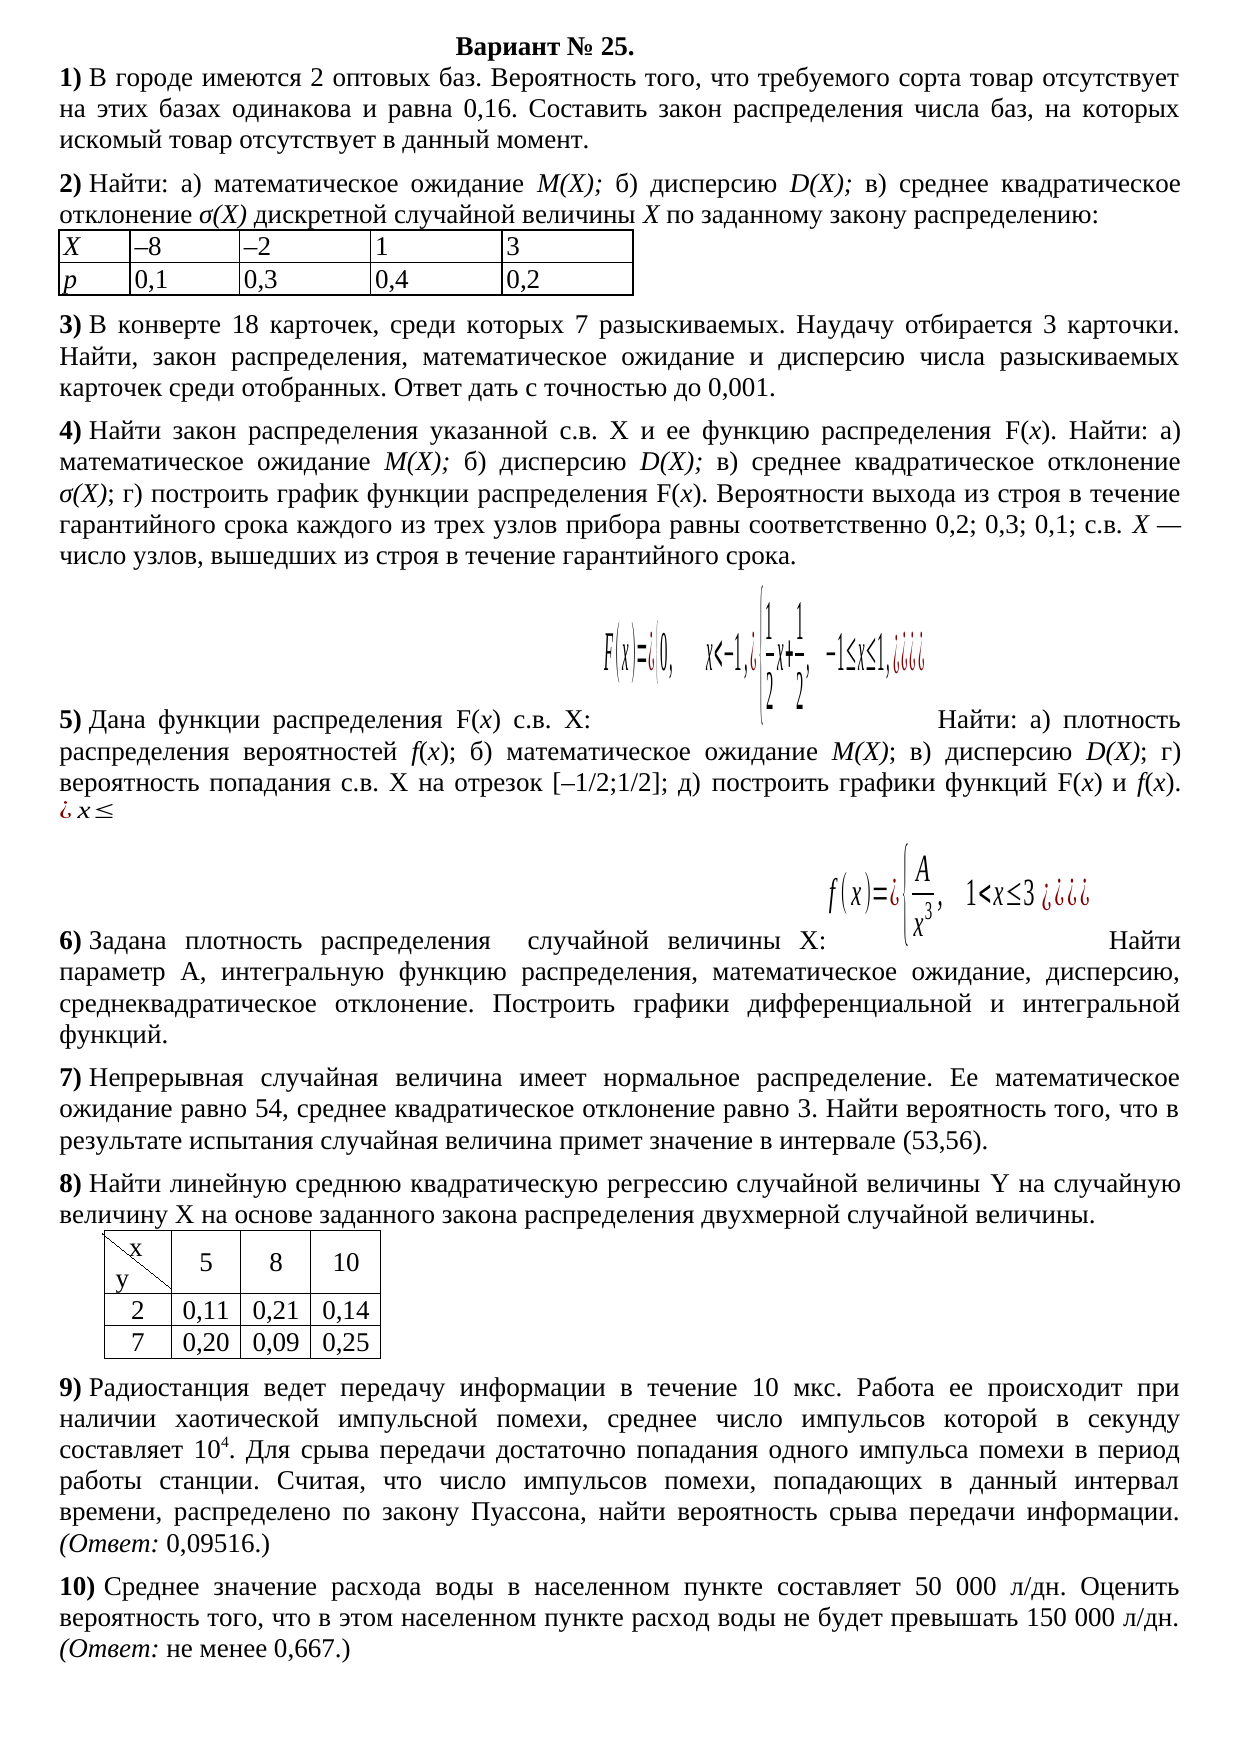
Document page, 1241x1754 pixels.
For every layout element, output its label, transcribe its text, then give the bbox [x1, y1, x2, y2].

table_header X [60, 231, 129, 262]
table_cell 0,25 [311, 1326, 380, 1357]
table_cell 0,1 [131, 263, 239, 294]
table_cell р [60, 263, 129, 294]
table_header –8 [131, 231, 239, 262]
table_cell 0,21 [241, 1294, 310, 1325]
table_cell 7 [105, 1326, 171, 1357]
table_cell 0,2 [503, 263, 632, 294]
table_header 1 [371, 231, 501, 262]
list Найти линейную среднюю квадратическую регрессию случайной величины Y на случайную величину Х на основе заданного закона распределения двухмерной случайной величины. [59, 1167, 1181, 1230]
table_cell 0,3 [240, 263, 370, 294]
table_header 8 [241, 1231, 310, 1293]
list Радиостанция ведет передачу информации в течение 10 мкс. Работа ее происходит при наличии хаотической импульсной помехи, среднее число импульсов которой в секунду составляет 104. Для срыва передачи достаточно попадания одного импульса помехи в период работы станции. Считая, что число импульсов помехи, попадающих в данный интервал времени, распределено по закону Пуассона, найти вероятность срыва передачи информации. (Ответ: 0,09516.) [59, 1371, 1181, 1558]
list Найти закон распределения указанной с.в. Х и ее функцию распределения F(x). Найти: а) математическое ожидание М(Х); б) дисперсию D(X); в) среднее квадратическое отклонение σ(Х); г) построить график функции распределения F(x). Вероятности выхода из строя в течение гарантийного срока каждого из трех узлов прибора равны соответственно 0,2; 0,3; 0,1; с.в. X — число узлов, вышедших из строя в течение гарантийного срока. (Ответ: М(X)=0,6, D(X)=0,46.) [59, 414, 1181, 570]
table_cell 0,09 [241, 1326, 310, 1357]
table_header 3 [503, 231, 632, 262]
table_cell 0,11 [172, 1294, 240, 1325]
list Задана плотность распределения случайной величины Х: Найти параметр А, интегральную функцию распределения, математическое ожидание, дисперсию, среднеквадратическое отклонение. Построить графики дифференциальной и интегральной функций. [59, 842, 1181, 1049]
list В городе имеются 2 оптовых баз. Вероятность того, что требуемого сорта товар отсутствует на этих базах одинакова и равна 0,16. Составить закон распределения числа баз, на которых искомый товар отсутствует в данный момент. [59, 61, 1181, 154]
list Среднее значение расхода воды в населенном пункте составляет 50 000 л/дн. Оценить вероятность того, что в этом населенном пункте расход воды не будет превышать 150 000 л/дн. (Ответ: не менее 0,667.) [59, 1570, 1181, 1664]
table_cell 2 [105, 1294, 171, 1325]
table_cell 0,20 [172, 1326, 240, 1357]
list Найти: а) математическое ожидание М(Х); б) дисперсию D(X); в) среднее квадратическое отклонение σ(X) дискретной случайной величины X по заданному закону распределению: [59, 167, 1181, 229]
list Дана функции распределения F(x) с.в. Х: Найти: а) плотность распределения вероятностей f(x); б) математическое ожидание М(Х); в) дисперсию D(X); г) вероятность попадания с.в. Х на отрезок [–1/2;1/2]; д) построить графики функций F(x) и f(x). (Ответ: М (X) =0, D(X)=0,333, Р(–1/2 1/2)=0,5.) [59, 583, 1181, 830]
table_header 10 [311, 1231, 380, 1293]
list В конверте 18 карточек, среди которых 7 разыскиваемых. Наудачу отбирается 3 карточки. Найти, закон распределения, математическое ожидание и дисперсию числа разыскиваемых карточек среди отобранных. Ответ дать с точностью до 0,001. [59, 308, 1181, 402]
table_header –2 [240, 231, 370, 262]
table_header 5 [172, 1231, 240, 1293]
table_cell 0,4 [371, 263, 501, 294]
table_header x y [105, 1231, 171, 1293]
table_cell 0,14 [311, 1294, 380, 1325]
list Непрерывная случайная величина имеет нормальное распределение. Ее математическое ожидание равно 54, среднее квадратическое отклонение равно 3. Найти вероятность того, что в результате испытания случайная величина примет значение в интервале (53,56). [59, 1061, 1181, 1155]
